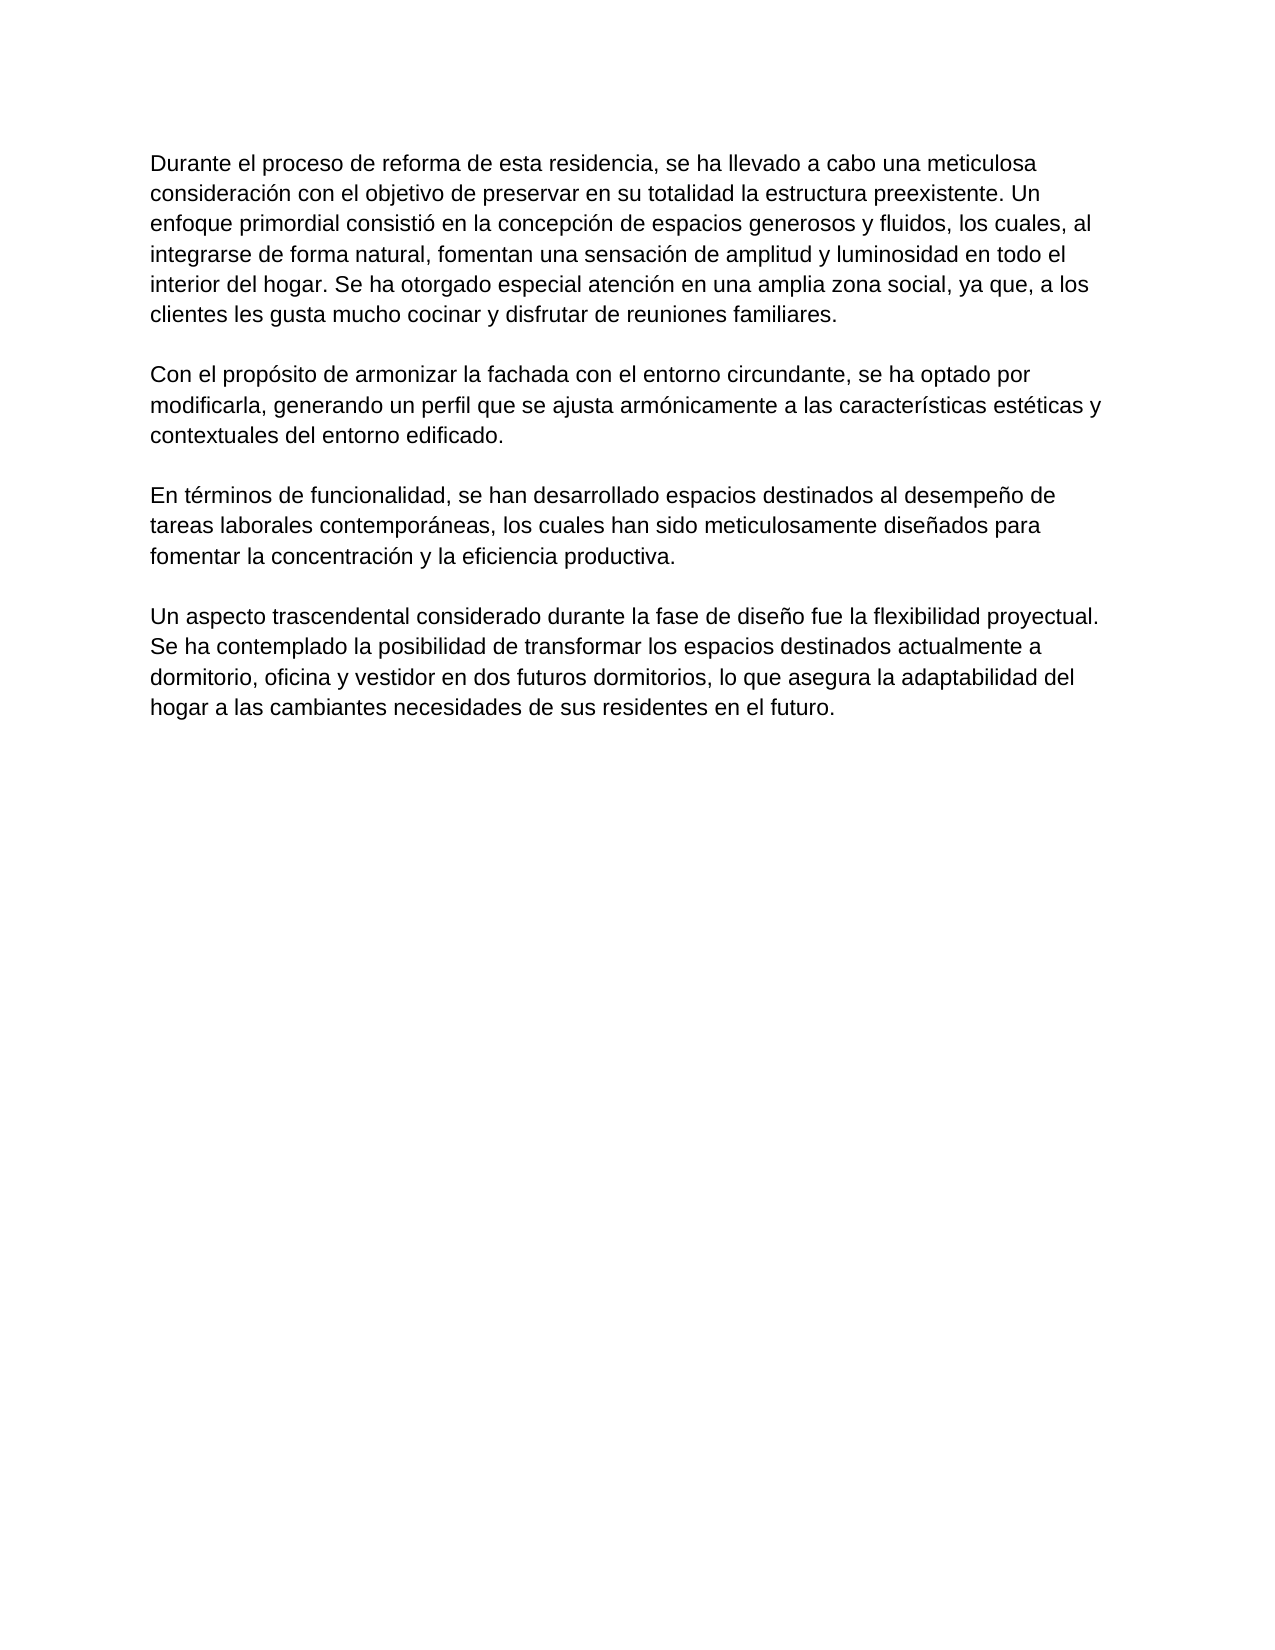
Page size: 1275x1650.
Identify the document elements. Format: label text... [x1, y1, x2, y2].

text En términos de funcionalidad, se han desarrollado espacios destinados al desempeño de tareas laborales contemporáneas, los cuales han sido meticulosamente diseñados para fomentar la concentración y la eficiencia productiva. [150, 482, 1125, 569]
text Un aspecto trascendental considerado durante la fase de diseño fue la flexibilidad proyectual. Se ha contemplado la posibilidad de transformar los espacios destinados actualmente a dormitorio, oficina y vestidor en dos futuros dormitorios, lo que asegura la adaptabilidad del hogar a las cambiantes necesidades de sus residentes en el futuro. [150, 603, 1125, 720]
text Durante el proceso de reforma de esta residencia, se ha llevado a cabo una meticulosa consideración con el objetivo de preservar en su totalidad la estructura preexistente. Un enfoque primordial consistió en la concepción de espacios generosos y fluidos, los cuales, al integrarse de forma natural, fomentan una sensación de amplitud y luminosidad en todo el interior del hogar. Se ha otorgado especial atención en una amplia zona social, ya que, a los clientes les gusta mucho cocinar y disfrutar de reuniones familiares. [150, 150, 1125, 327]
text Con el propósito de armonizar la fachada con el entorno circundante, se ha optado por modificarla, generando un perfil que se ajusta armónicamente a las características estéticas y contextuales del entorno edificado. [150, 361, 1125, 448]
